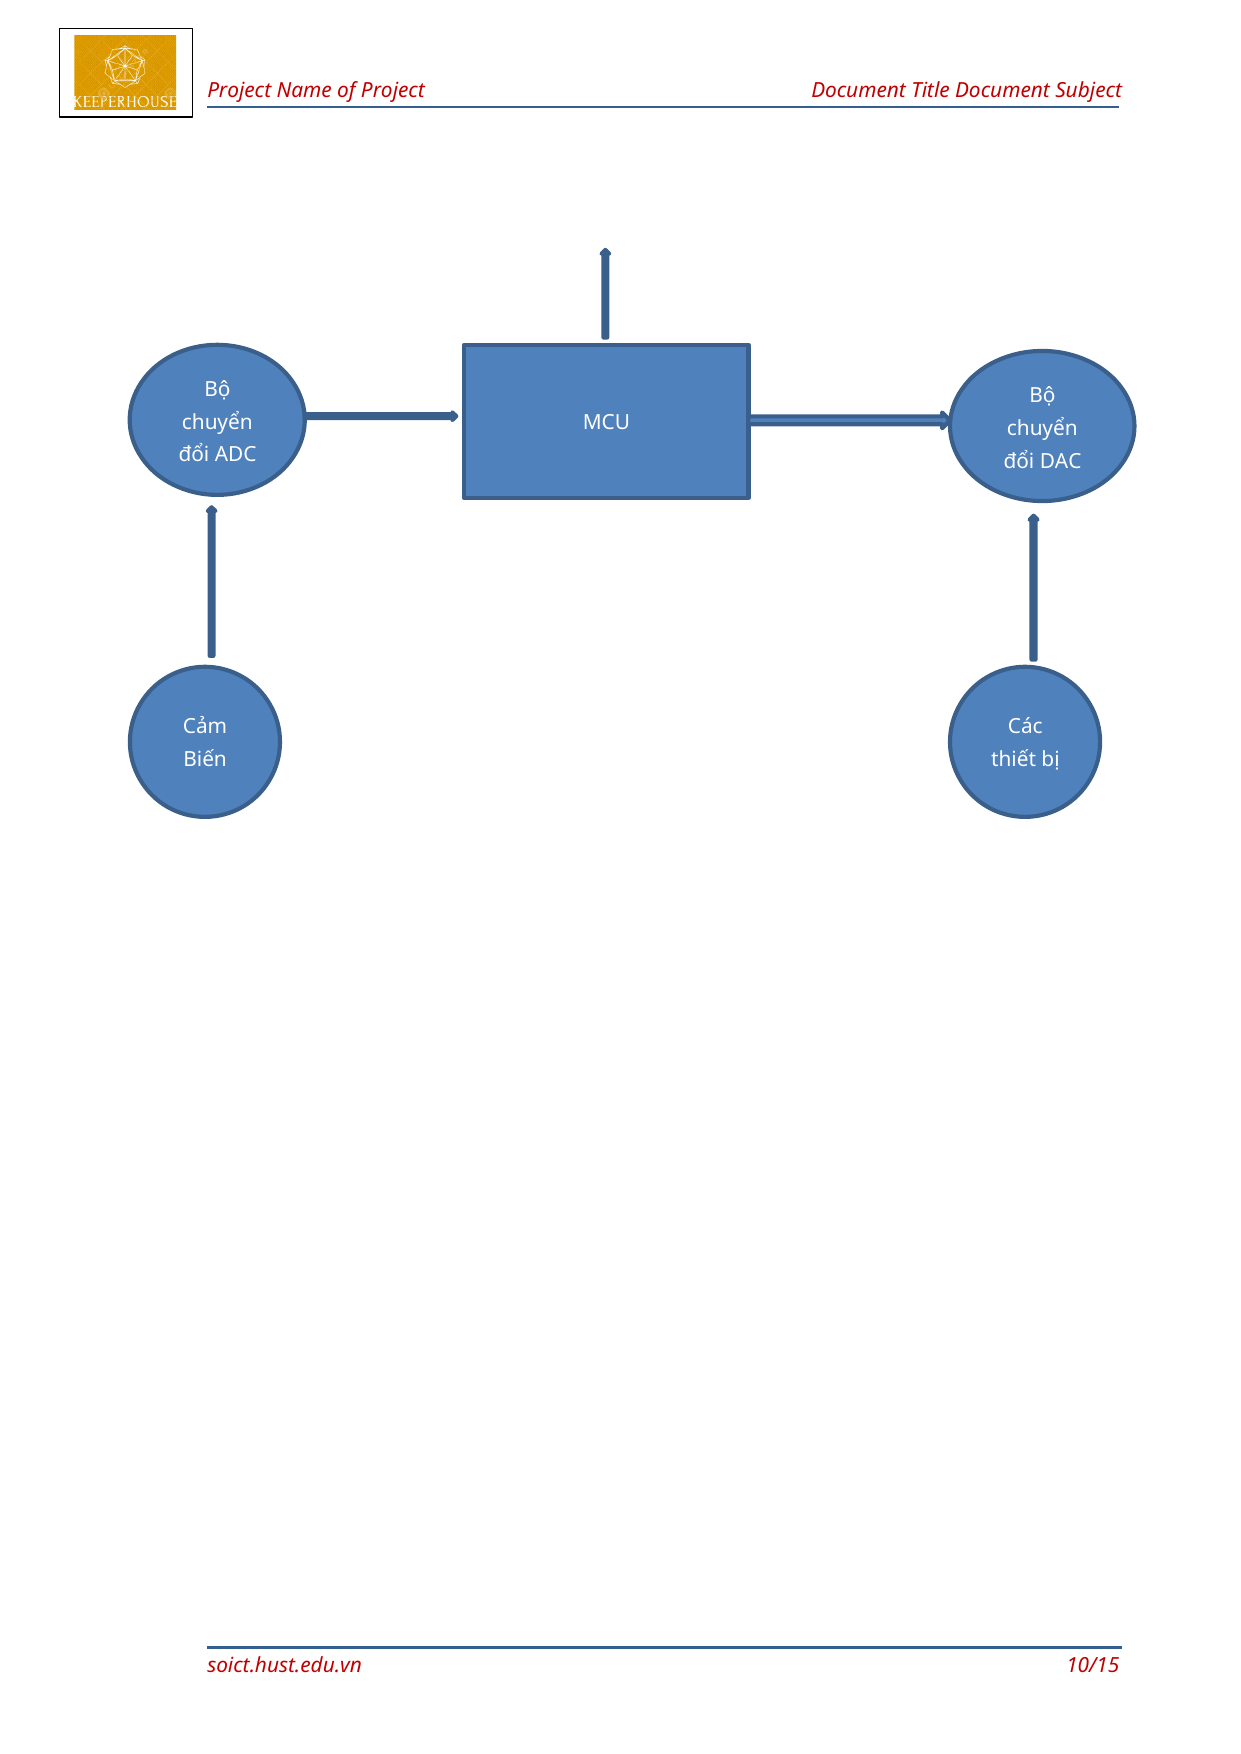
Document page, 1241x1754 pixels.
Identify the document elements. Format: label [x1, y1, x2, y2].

picture [74, 35, 177, 110]
